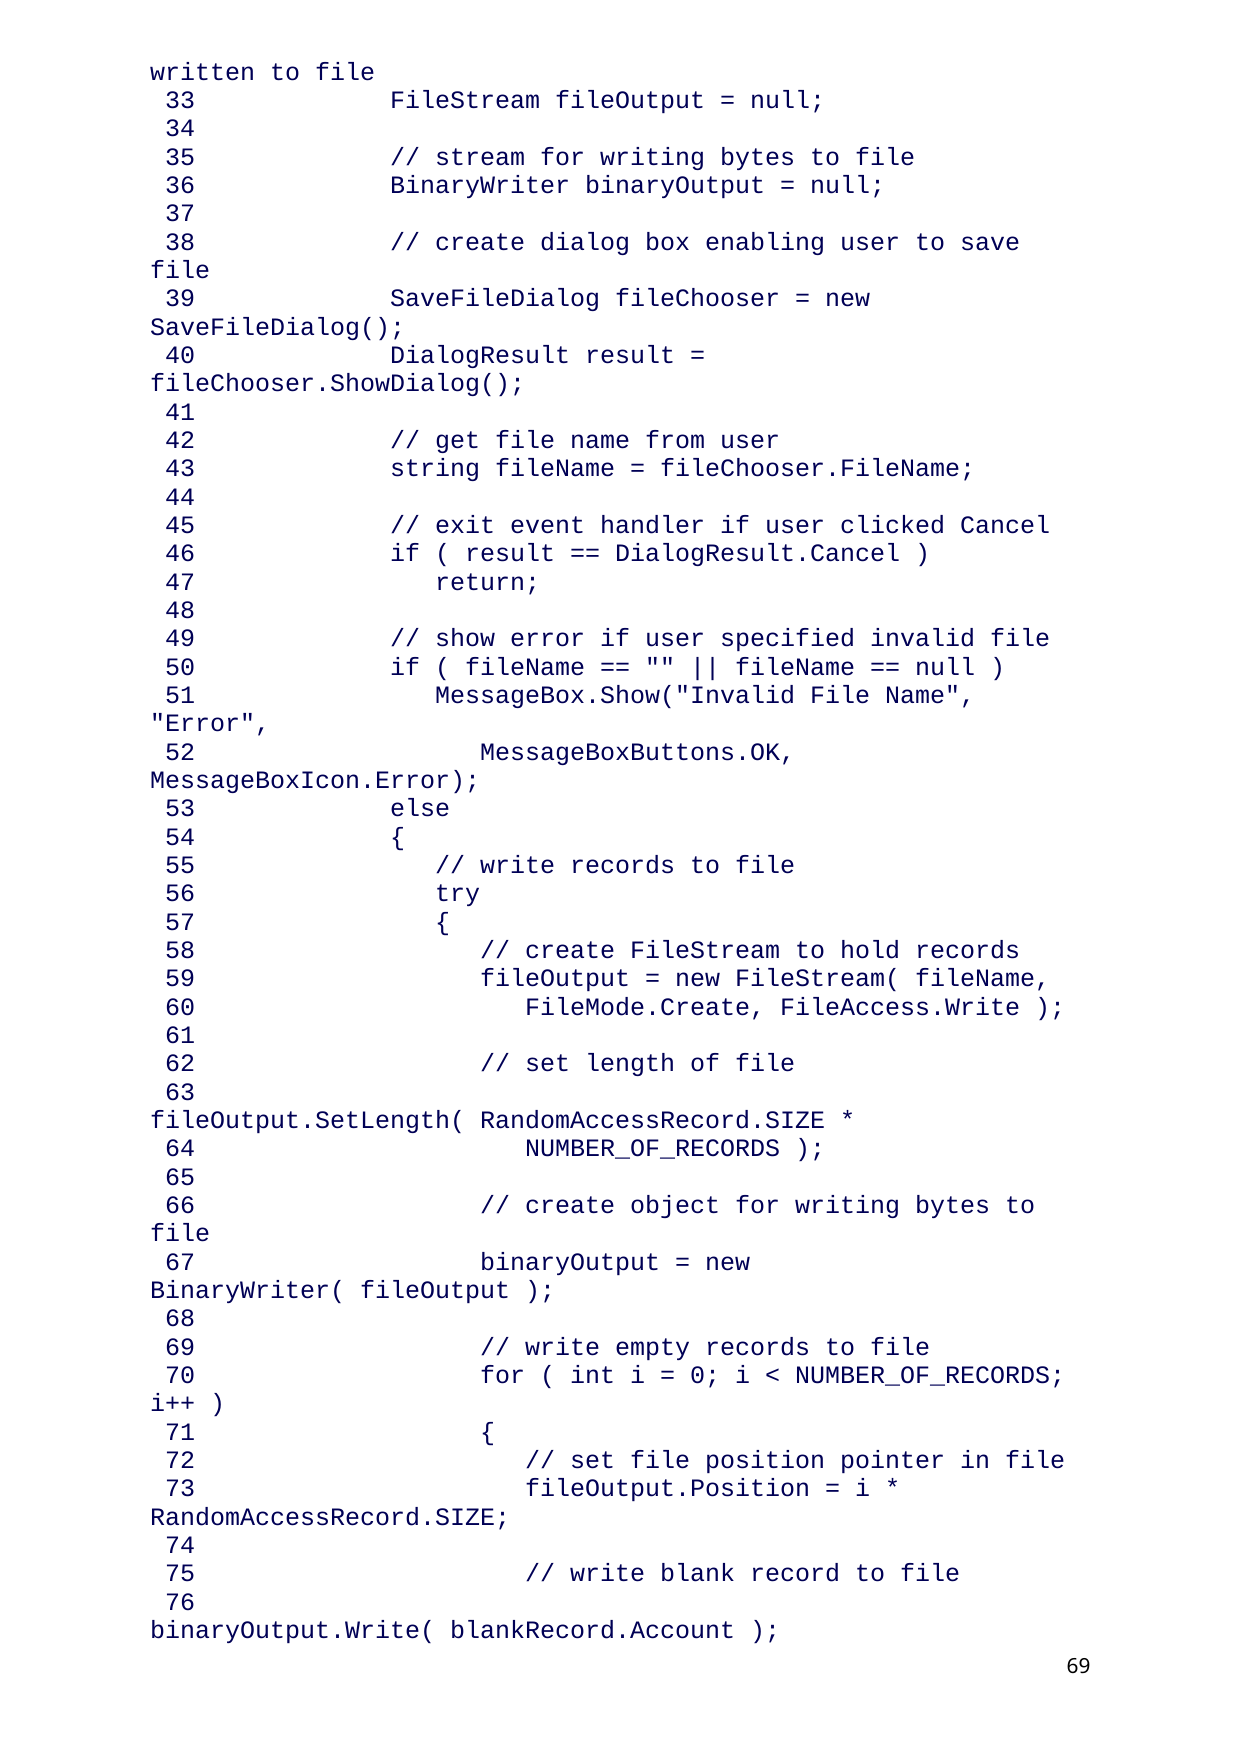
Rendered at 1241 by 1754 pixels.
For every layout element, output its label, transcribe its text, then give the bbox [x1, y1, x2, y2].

text written to file 33 FileStream fileOutput = null; 34 35 // stream for writing bytes to file 36 BinaryWriter binaryOutput = null; 37 38 // create dialog box enabling user to save file 39 SaveFileDialog fileChooser = new SaveFileDialog(); 40 DialogResult result = fileChooser.ShowDialog(); 41 42 // get file name from user 43 string fileName = fileChooser.FileName; 44 45 // exit event handler if user clicked Cancel 46 if ( result == DialogResult.Cancel ) 47 return; 48 49 // show error if user specified invalid file 50 if ( fileName == "" || fileName == null ) 51 MessageBox.Show("Invalid File Name", "Error", 52 MessageBoxButtons.OK, MessageBoxIcon.Error); 53 else 54 { 55 // write records to file 56 try 57 { 58 // create FileStream to hold records 59 fileOutput = new FileStream( fileName, 60 FileMode.Create, FileAccess.Write ); 61 62 // set length of file 63 fileOutput.SetLength( RandomAccessRecord.SIZE * 64 NUMBER_OF_RECORDS ); 65 66 // create object for writing bytes to file 67 binaryOutput = new BinaryWriter( fileOutput ); 68 69 // write empty records to file 70 for ( int i = 0; i < NUMBER_OF_RECORDS; i++ ) 71 { 72 // set file position pointer in file 73 fileOutput.Position = i * RandomAccessRecord.SIZE; 74 75 // write blank record to file 76 binaryOutput.Write( blankRecord.Account ); [150, 59, 1090, 1646]
